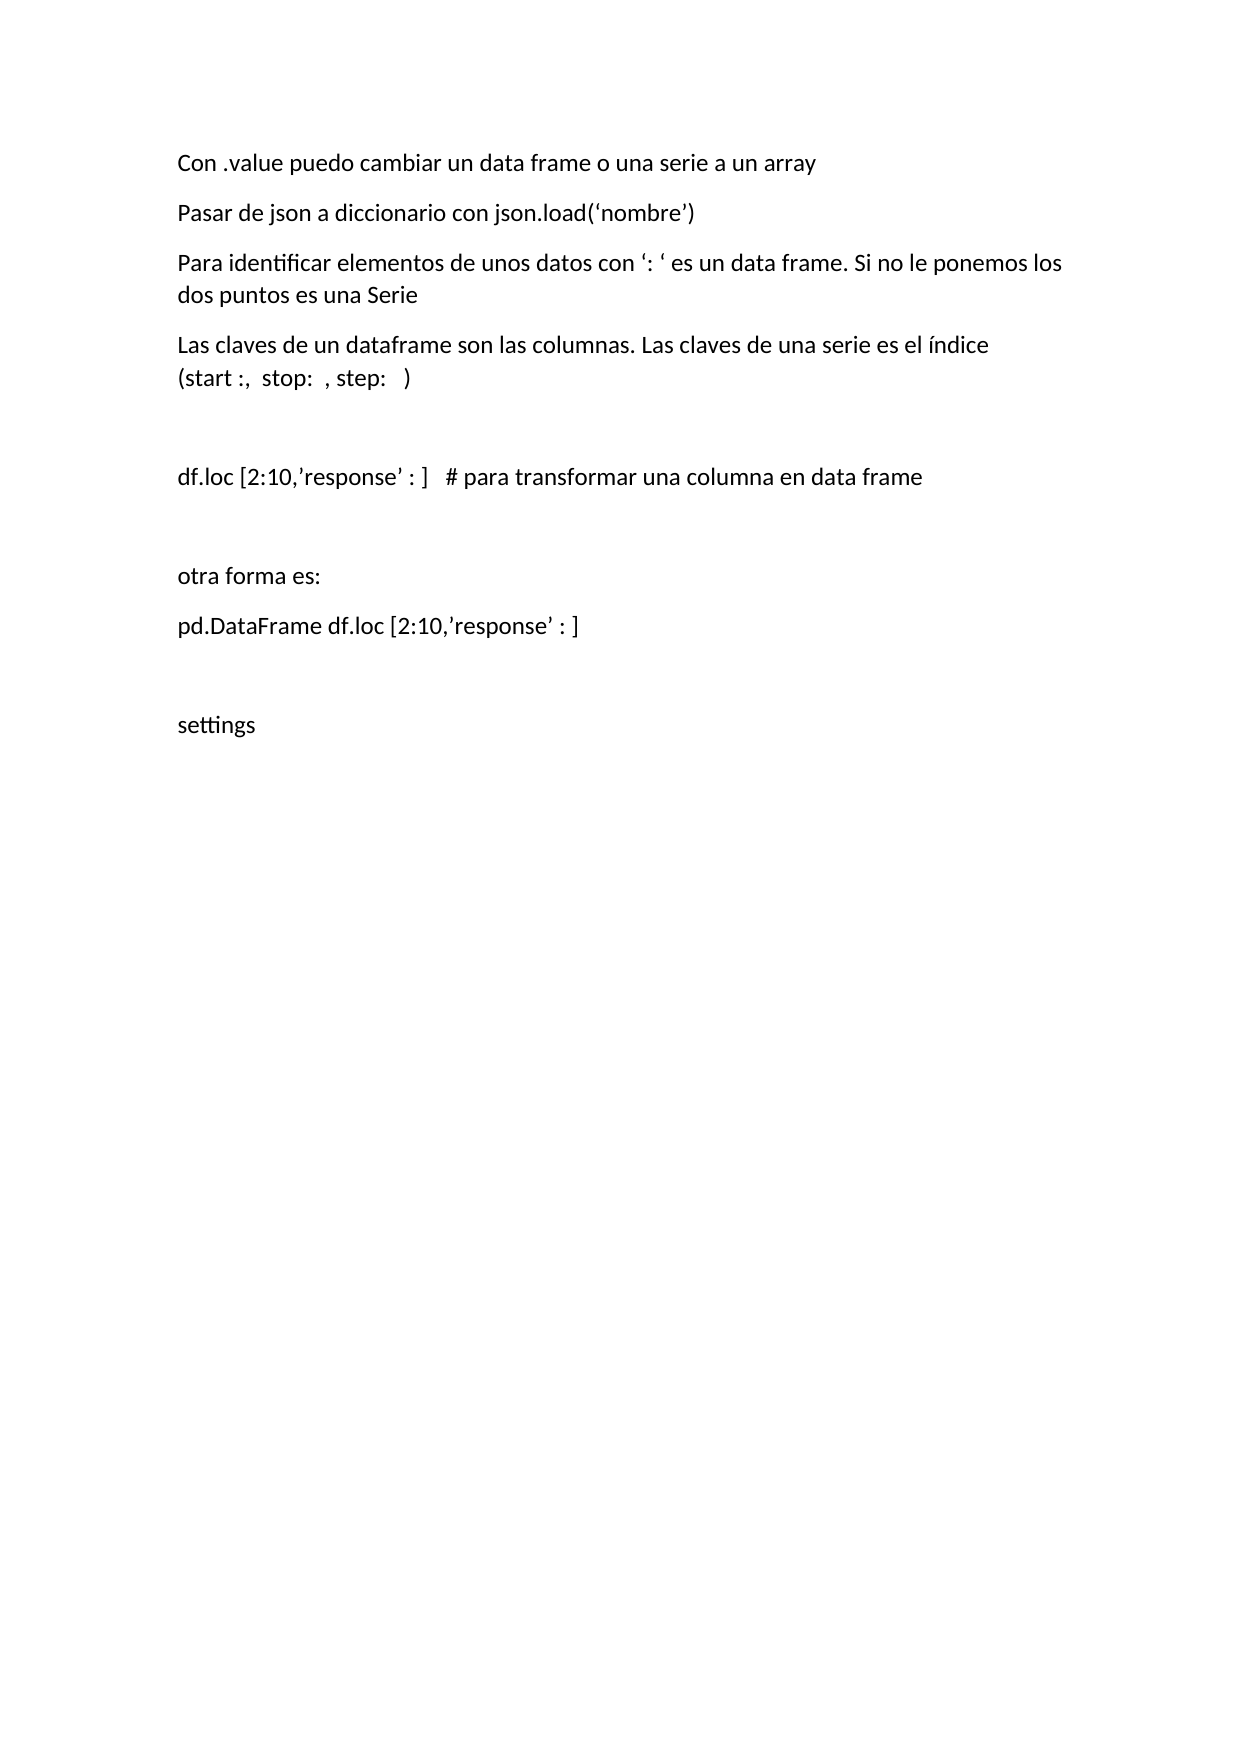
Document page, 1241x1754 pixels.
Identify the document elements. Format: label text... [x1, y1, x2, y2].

text Pasar de json a diccionario con json.load(‘nombre’) [177, 197, 1063, 228]
text pd.DataFrame df.loc [2:10,’response’ : ] [177, 610, 1063, 641]
text df.loc [2:10,’response’ : ] # para transformar una columna en data frame [177, 461, 1063, 492]
text Con .value puedo cambiar un data frame o una serie a un array [177, 148, 1063, 178]
text Para identificar elementos de unos datos con ‘: ‘ es un data frame. Si no le ponemos los dos puntos es una Serie [177, 247, 1063, 310]
text settings [177, 709, 1063, 740]
text Las claves de un dataframe son las columnas. Las claves de una serie es el índice (start :, stop: , step: ) [177, 329, 1063, 393]
text otra forma es: [177, 561, 1063, 591]
